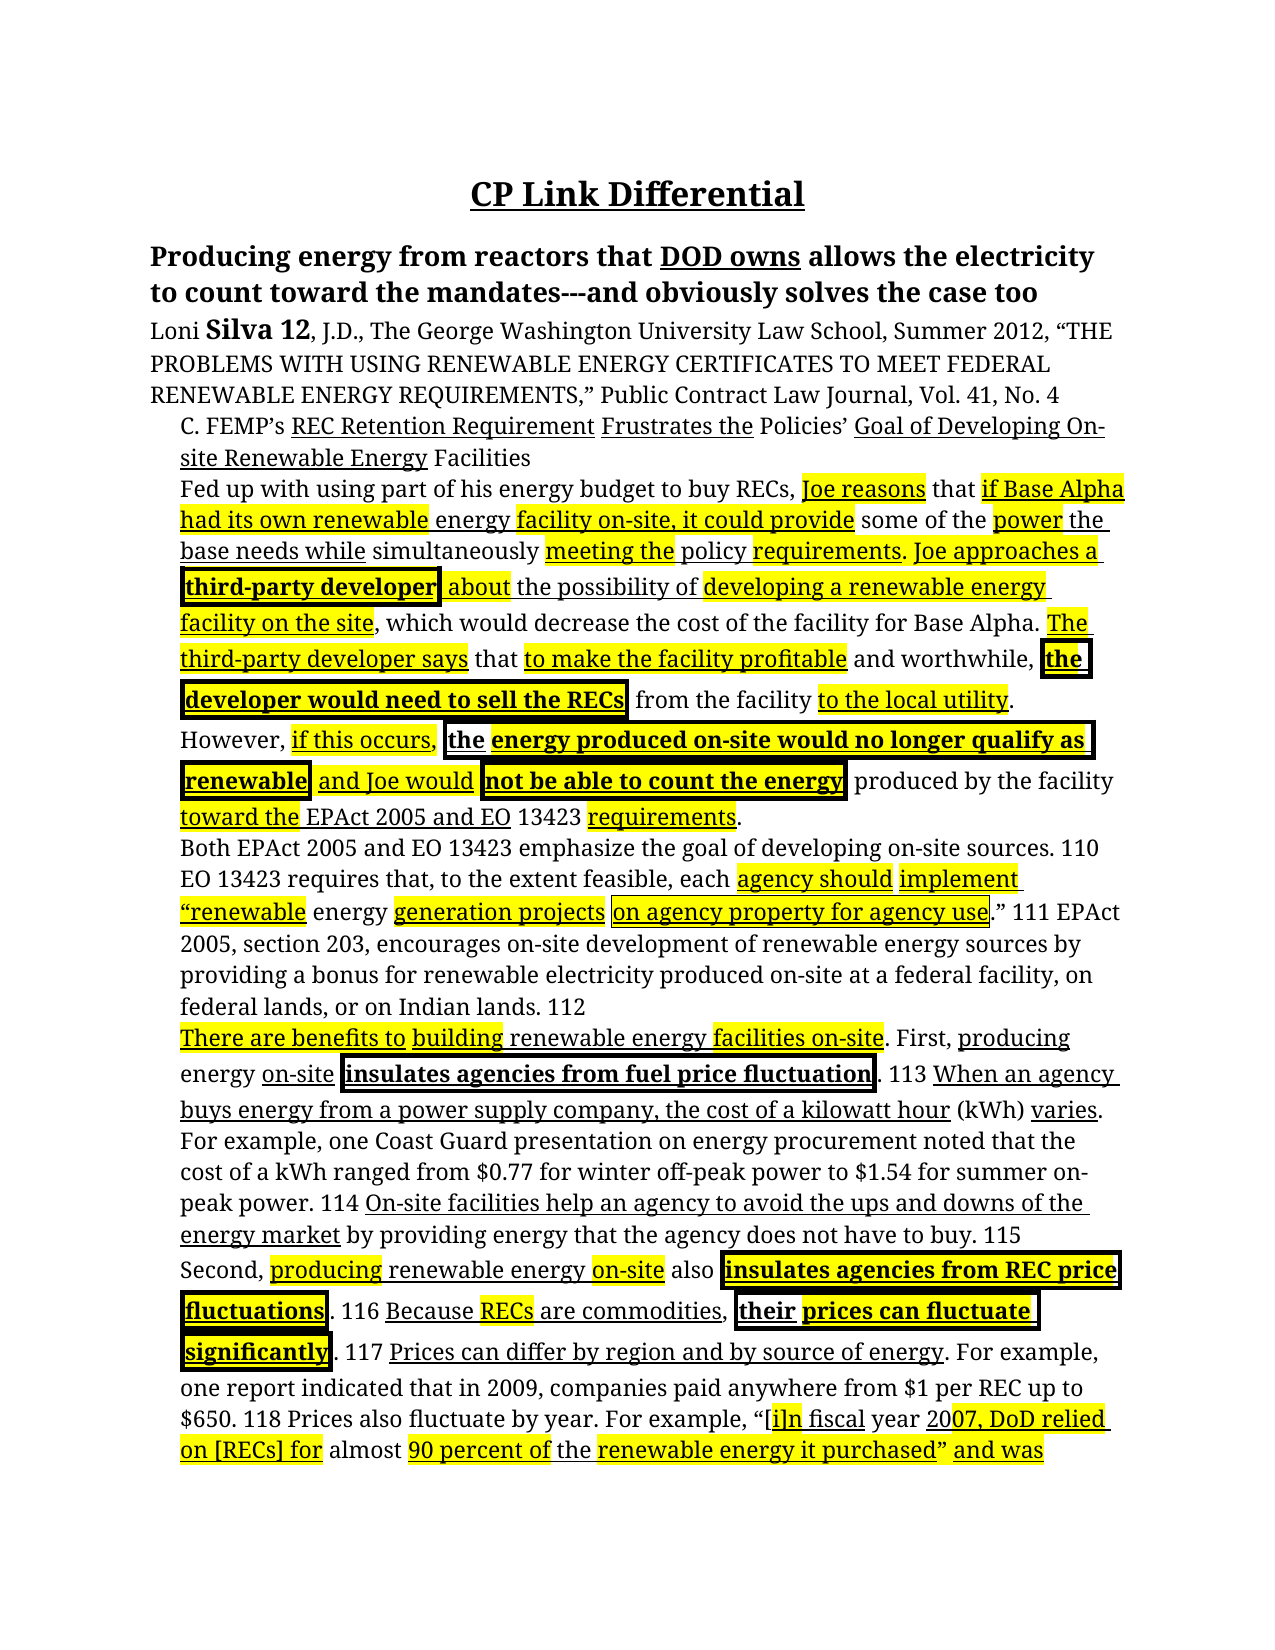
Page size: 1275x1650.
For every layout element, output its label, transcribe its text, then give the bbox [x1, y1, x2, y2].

text There are beneﬁts to building renewable energy facilities on-site. First, producing energy on-site insulates agencies from fuel price ﬂuctuation. 113 When an agency buys energy from a power supply company, the cost of a kilowatt hour (kWh) varies. For example, one Coast Guard presentation on energy procurement noted that the cost of a kWh ranged from $0.77 for winter off-peak power to $1.54 for summer on-peak power. 114 On-site facilities help an agency to avoid the ups and downs of the energy market by providing energy that the agency does not have to buy. 115 [180, 1022, 1125, 1250]
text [180, 1250, 1125, 1465]
text Both EPAct 2005 and EO 13423 emphasize the goal of developing on-site sources. 110 EO 13423 requires that, to the extent feasible, each agency should implement “renewable energy generation projects on agency property for agency use.” 111 EPAct 2005, section 203, encourages on-site development of renewable energy sources by providing a bonus for renewable electricity produced on-site at a federal facility, on federal lands, or on Indian lands. 112 [180, 832, 1125, 1022]
subtitle CP Link Differential [150, 171, 1125, 216]
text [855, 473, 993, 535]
text Fed up with using part of his energy budget to buy RECs, Joe reasons that if Base Alpha had its own renewable energy facility on-site, it could provide some of the power the base needs while simultaneously meeting the policy requirements. Joe approaches a third-party developer about the possibility of developing a renewable energy facility on the site, which would decrease the cost of the facility for Base Alpha. The third-party developer says that to make the facility proﬁtable and worthwhile, the developer would need to sell the RECs from the facility to the local utility. However, if this occurs, the energy produced on-site would no longer qualify as renewable and Joe would not be able to count the energy produced by the facility toward the EPAct 2005 and EO 13423 requirements. [180, 501, 1125, 832]
text Loni Silva 12, J.D., The George Washington University Law School, Summer 2012, “THE PROBLEMS WITH USING RENEWABLE ENERGY CERTIFICATES TO MEET FEDERAL RENEWABLE ENERGY REQUIREMENTS,” Public Contract Law Journal, Vol. 41, No. 4 [150, 311, 1125, 410]
subtitle Producing energy from reactors that DOD owns allows the electricity to count toward the mandates---and obviously solves the case too [150, 237, 1125, 311]
text C. FEMP’s REC Retention Requirement Frustrates the Policies’ Goal of Developing On-site Renewable Energy Facilities [180, 410, 1125, 473]
